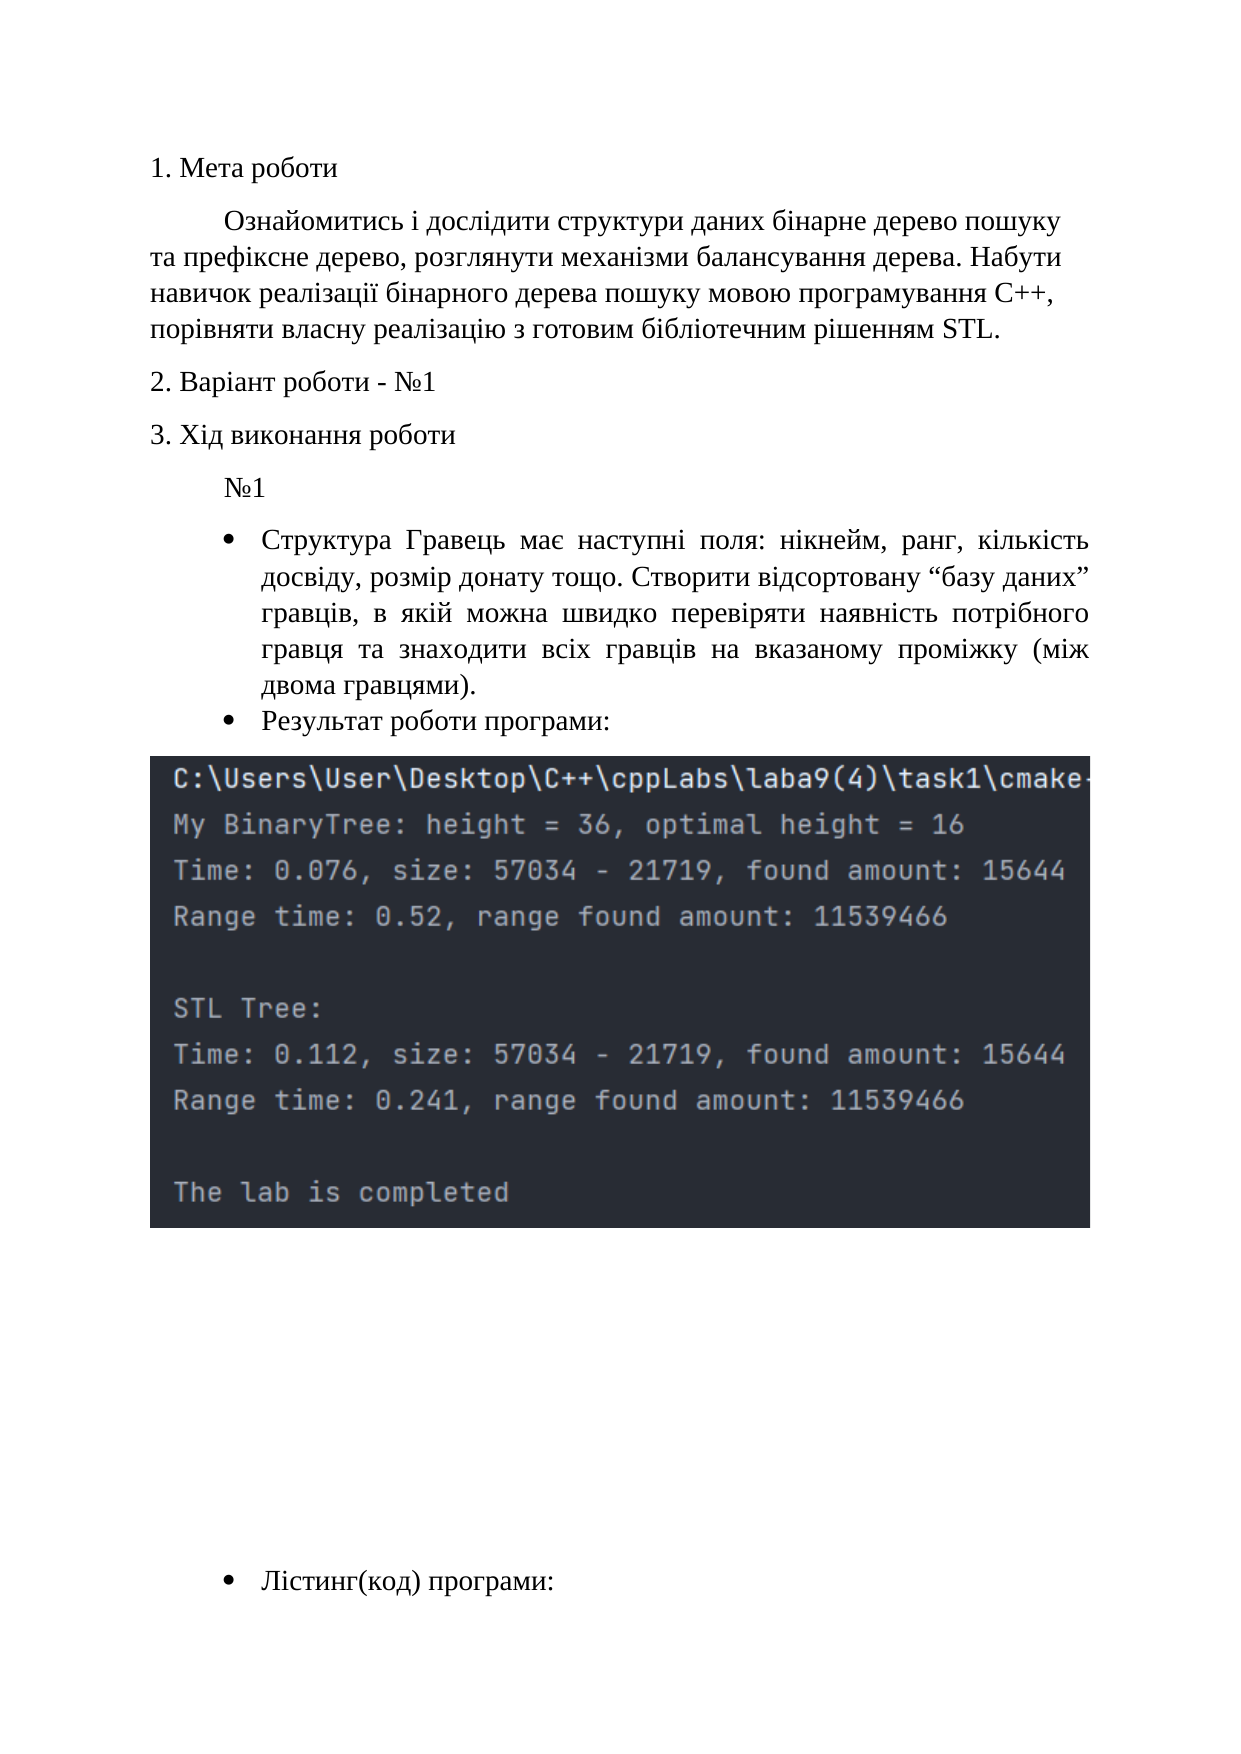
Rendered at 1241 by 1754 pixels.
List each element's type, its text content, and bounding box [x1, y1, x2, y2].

text Ознайомитись і дослідити структури даних бінарне дерево пошуку та префіксне дерево, розглянути механізми балансування дерева. Набути навичок реалізації бінарного дерева пошуку мовою програмування С++, порівняти власну реалізацію з готовим бібліотечним рішенням STL. [150, 203, 1090, 345]
picture [150, 756, 1091, 1228]
text 3. Хід виконання роботи [150, 417, 1090, 450]
text 2. Варіант роботи - №1 [150, 364, 1090, 398]
text 1. Мета роботи [150, 150, 1090, 183]
list Результат роботи програми: [224, 703, 1090, 737]
list Структура Гравець має наступні поля: нікнейм, ранг, кількість досвіду, розмір донату тощо. Створити відсортовану “базу даних” гравців, в якій можна швидко перевіряти наявність потрібного гравця та знаходити всіх гравців на вказаному проміжку (між двома гравцями). [224, 522, 1090, 701]
list Лістинг(код) програми: [224, 1563, 1090, 1597]
text №1 [150, 470, 1090, 503]
